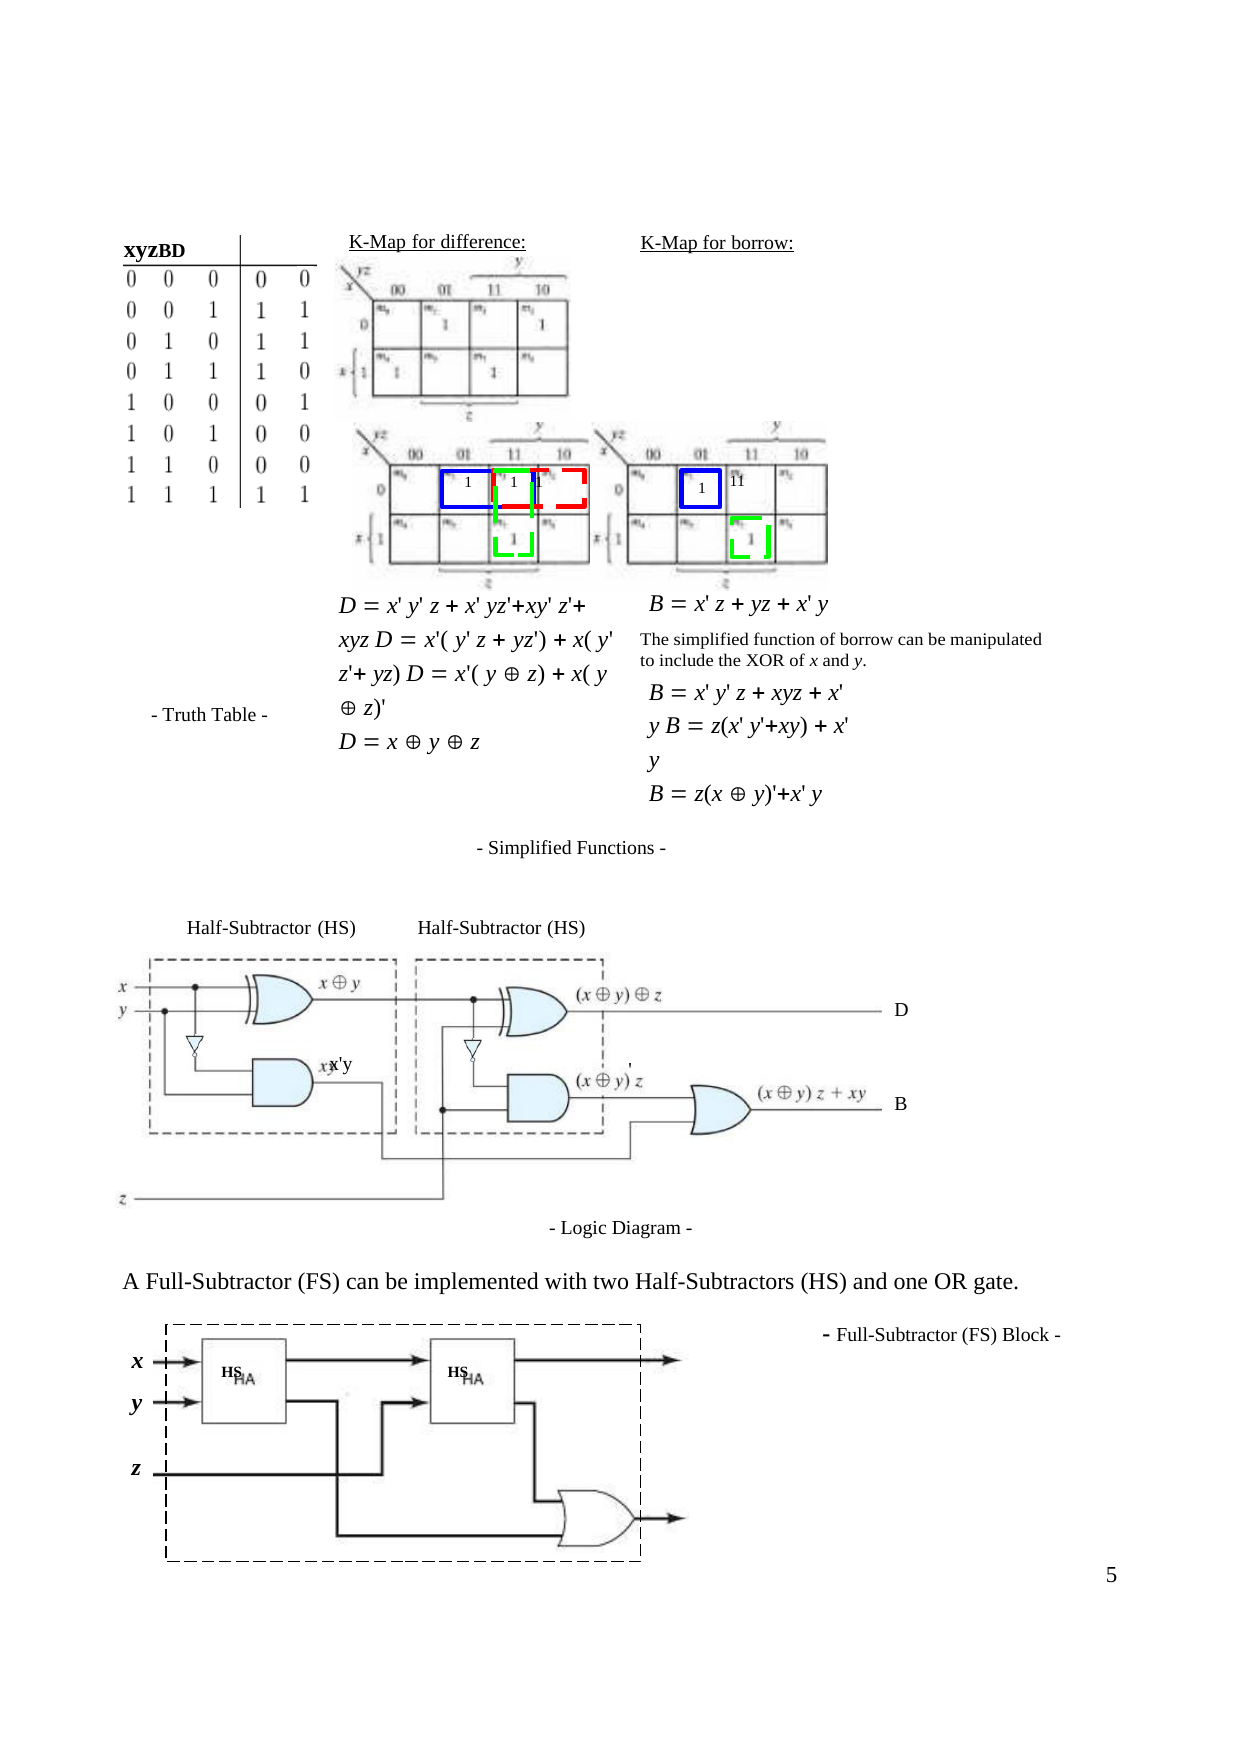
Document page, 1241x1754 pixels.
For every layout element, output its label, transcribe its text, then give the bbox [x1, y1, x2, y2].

text - Truth Table - [151, 703, 274, 726]
text z [131, 1453, 507, 1481]
text D  x' y' z  x' yz'xy' z' xyz D  x'( y' z  yz')  x( y' z' yz) D  x'( y  z)  x( y  z)' [338, 591, 620, 720]
text B  x' y' z  xyz  x' y B  z(x' y'xy)  x' y [648, 678, 854, 773]
text - Simplified Functions - [120, 836, 1022, 859]
text B  z(x  y)'x' y [648, 779, 1138, 807]
text The simplified function of borrow can be manipulated to include the XOR of x and y. [640, 628, 1045, 670]
text B  x' z  yz  x' y [648, 590, 1138, 617]
picture [153, 1337, 689, 1553]
text A Full-Subtractor (FS) can be implemented with two Half-Subtractors (HS) and one OR gate. [120, 1267, 1022, 1294]
picture [115, 952, 120, 1209]
text Half-Subtractor (HS) Half-Subtractor (HS) [187, 916, 1138, 938]
subtitle x y [131, 1346, 145, 1416]
text - Logic Diagram - [120, 945, 1121, 1238]
text - Full-Subtractor (FS) Block - [822, 1319, 1138, 1346]
text D  x  y  z [338, 727, 620, 754]
picture [123, 235, 317, 511]
picture [334, 256, 828, 591]
text K-Map for difference: K-Map for borrow: [348, 230, 1138, 254]
